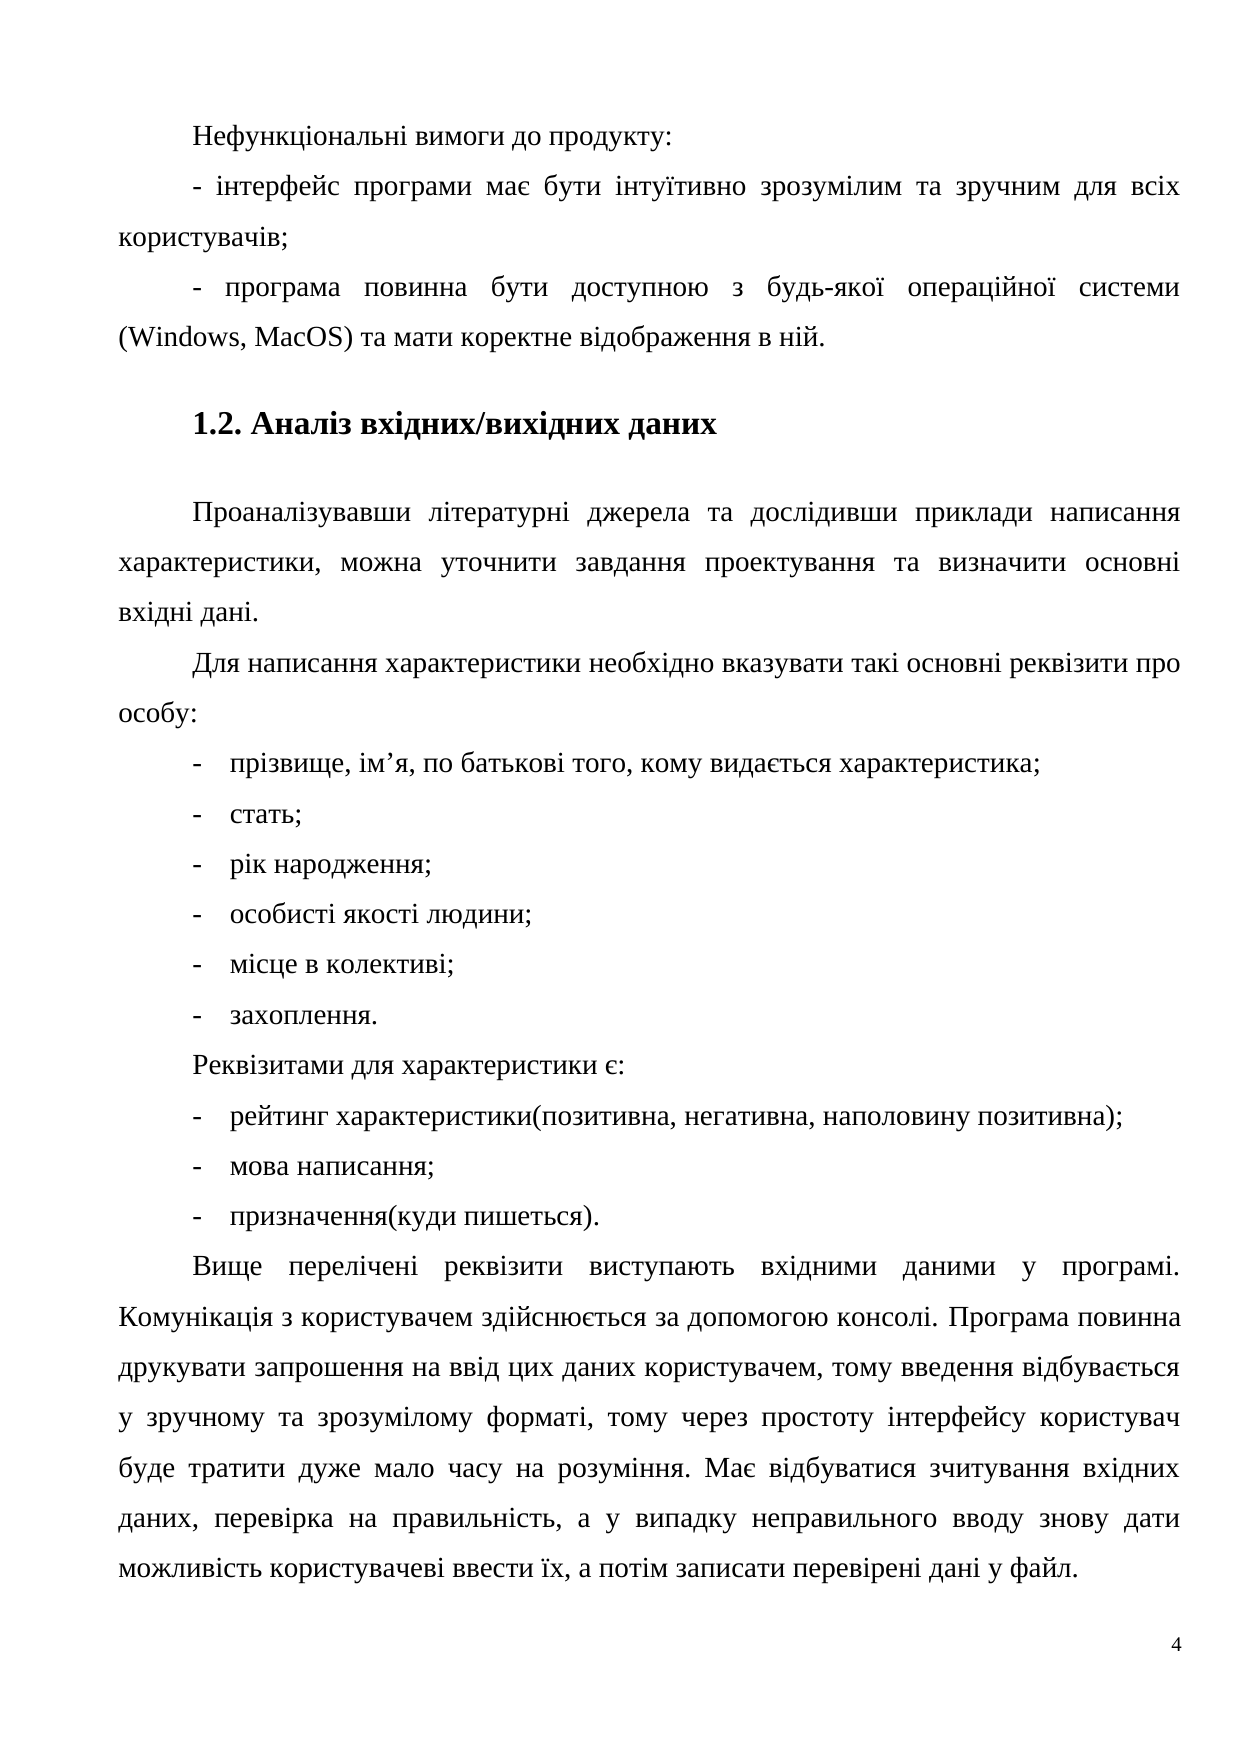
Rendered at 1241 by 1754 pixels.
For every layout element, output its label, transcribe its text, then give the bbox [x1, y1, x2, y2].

list рік народження; [192, 846, 1181, 879]
list особисті якості людини; [192, 896, 1181, 930]
list - інтерфейс програми має бути інтуїтивно зрозумілим та зручним для всіх користувачів; [118, 168, 1181, 252]
list стать; [192, 796, 1181, 829]
list призначення(куди пишеться). [192, 1198, 1181, 1232]
list мова написання; [192, 1148, 1181, 1181]
text Реквізитами для характеристики є: [192, 1047, 1181, 1081]
text Вище перелічені реквізити виступають вхідними даними у програмі. Комунікація з користувачем здійснюється за допомогою консолі. Програма повинна друкувати запрошення на ввід цих даних користувачем, тому введення відбувається у зручному та зрозумілому форматі, тому через простоту інтерфейсу користувач буде тратити дуже мало часу на розуміння. Має відбуватися зчитування вхідних даних, перевірка на правильність, а у випадку неправильного вводу знову дати можливість користувачеві ввести їх, а потім записати перевірені дані у файл. [118, 1248, 1181, 1584]
list рейтинг характеристики(позитивна, негативна, наполовину позитивна); [192, 1098, 1181, 1131]
text Проаналізувавши літературні джерела та дослідивши приклади написання характеристики, можна уточнити завдання проектування та визначити основні вхідні дані. [118, 494, 1181, 628]
text Для написання характеристики необхідно вказувати такі основні реквізити про особу: [118, 645, 1181, 729]
list місце в колективі; [192, 947, 1181, 980]
list захоплення. [192, 997, 1181, 1031]
list - програма повинна бути доступною з будь-якої операційної системи (Windows, MacOS) та мати коректне відображення в ній. [118, 269, 1181, 353]
list Нефункціональні вимоги до продукту: [118, 118, 1181, 152]
list прізвище, ім’я, по батькові того, кому видається характеристика; [192, 745, 1181, 779]
text 1.2. Аналіз вхідних/вихідних даних [118, 403, 1181, 441]
